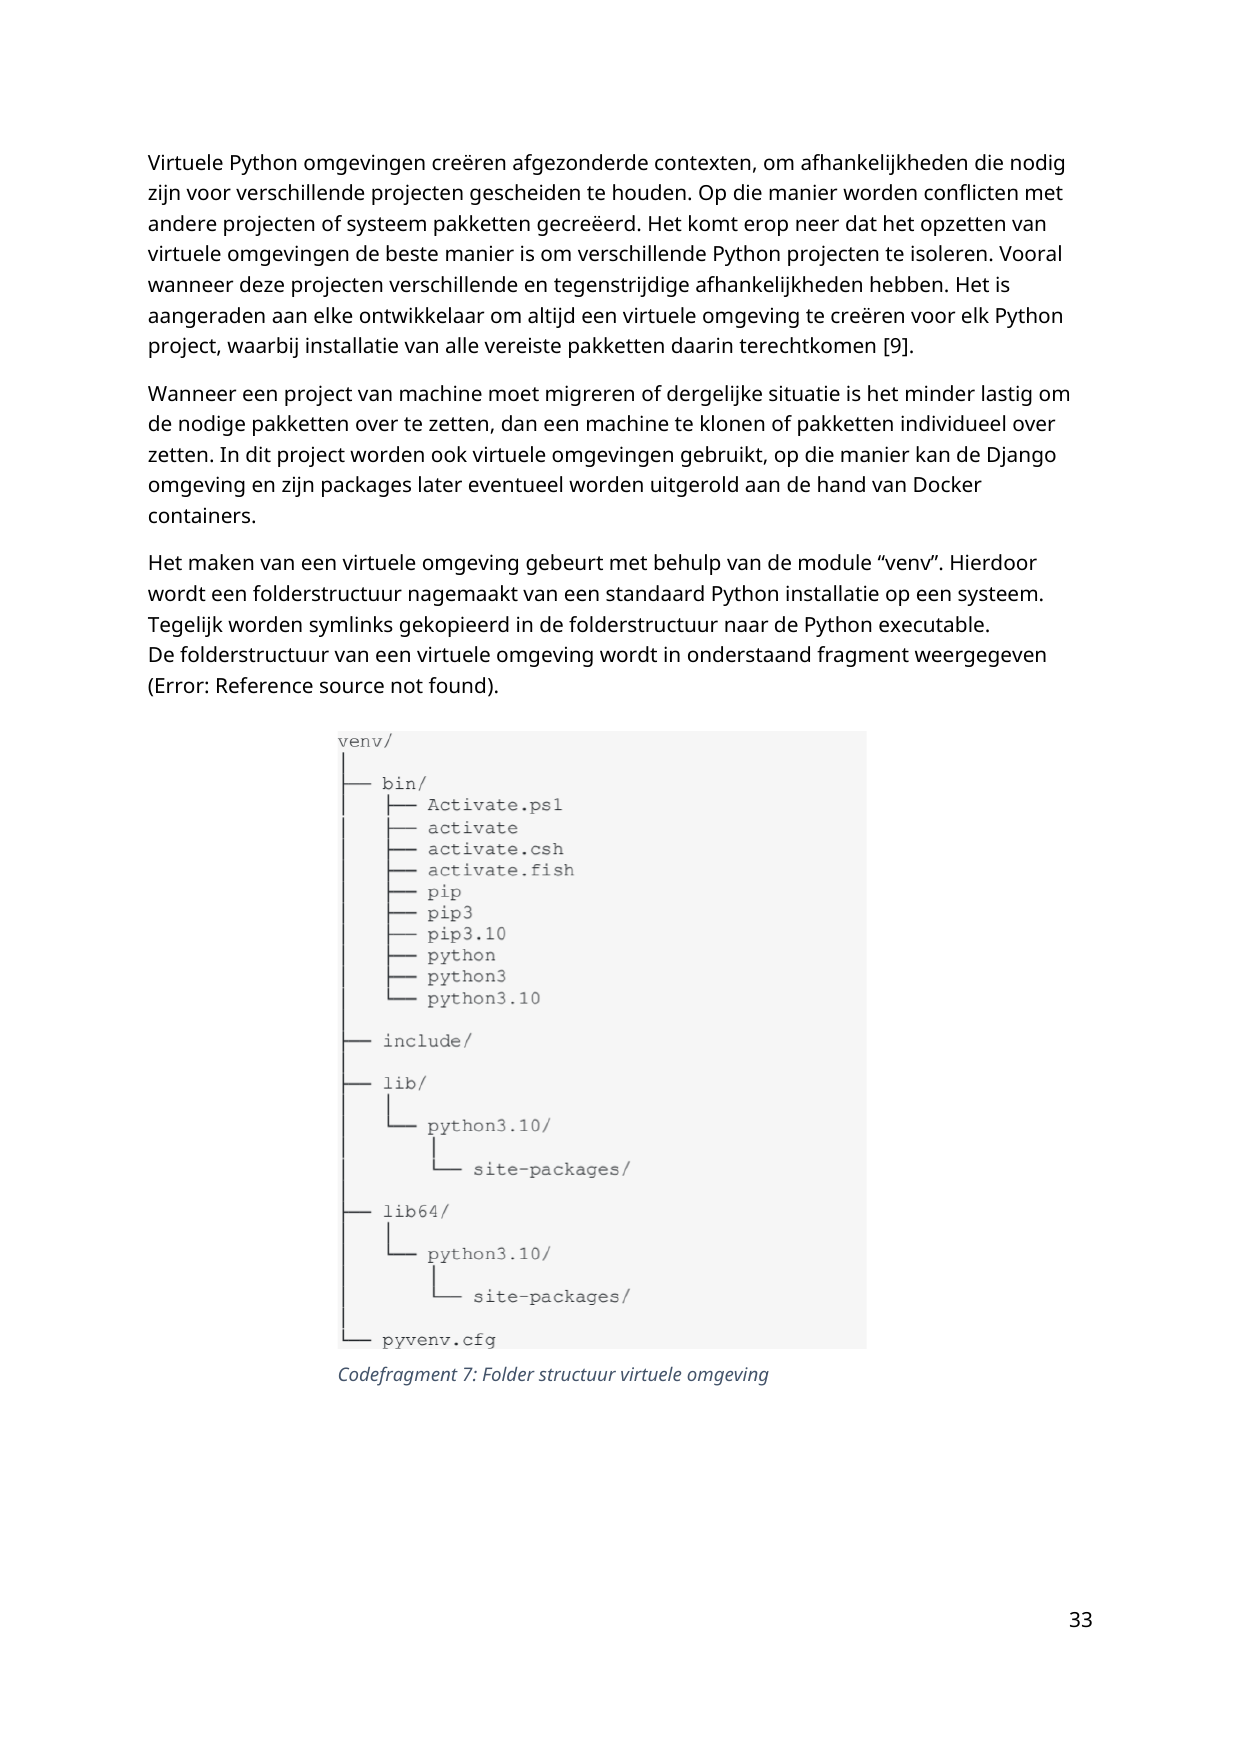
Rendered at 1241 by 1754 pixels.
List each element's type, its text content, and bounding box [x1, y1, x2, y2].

text Wanneer een project van machine moet migreren of dergelijke situatie is het minder lastig om de nodige pakketten over te zetten, dan een machine te klonen of pakketten individueel over zetten. In dit project worden ook virtuele omgevingen gebruikt, op die manier kan de Django omgeving en zijn packages later eventueel worden uitgerold aan de hand van Docker containers. [148, 379, 1093, 529]
text Virtuele Python omgevingen creëren afgezonderde contexten, om afhankelijkheden die nodig zijn voor verschillende projecten gescheiden te houden. Op die manier worden conflicten met andere projecten of systeem pakketten gecreëerd. Het komt erop neer dat het opzetten van virtuele omgevingen de beste manier is om verschillende Python projecten te isoleren. Vooral wanneer deze projecten verschillende en tegenstrijdige afhankelijkheden hebben. Het is aangeraden aan elke ontwikkelaar om altijd een virtuele omgeving te creëren voor elk Python project, waarbij installatie van alle vereiste pakketten daarin terechtkomen. [148, 148, 1093, 360]
